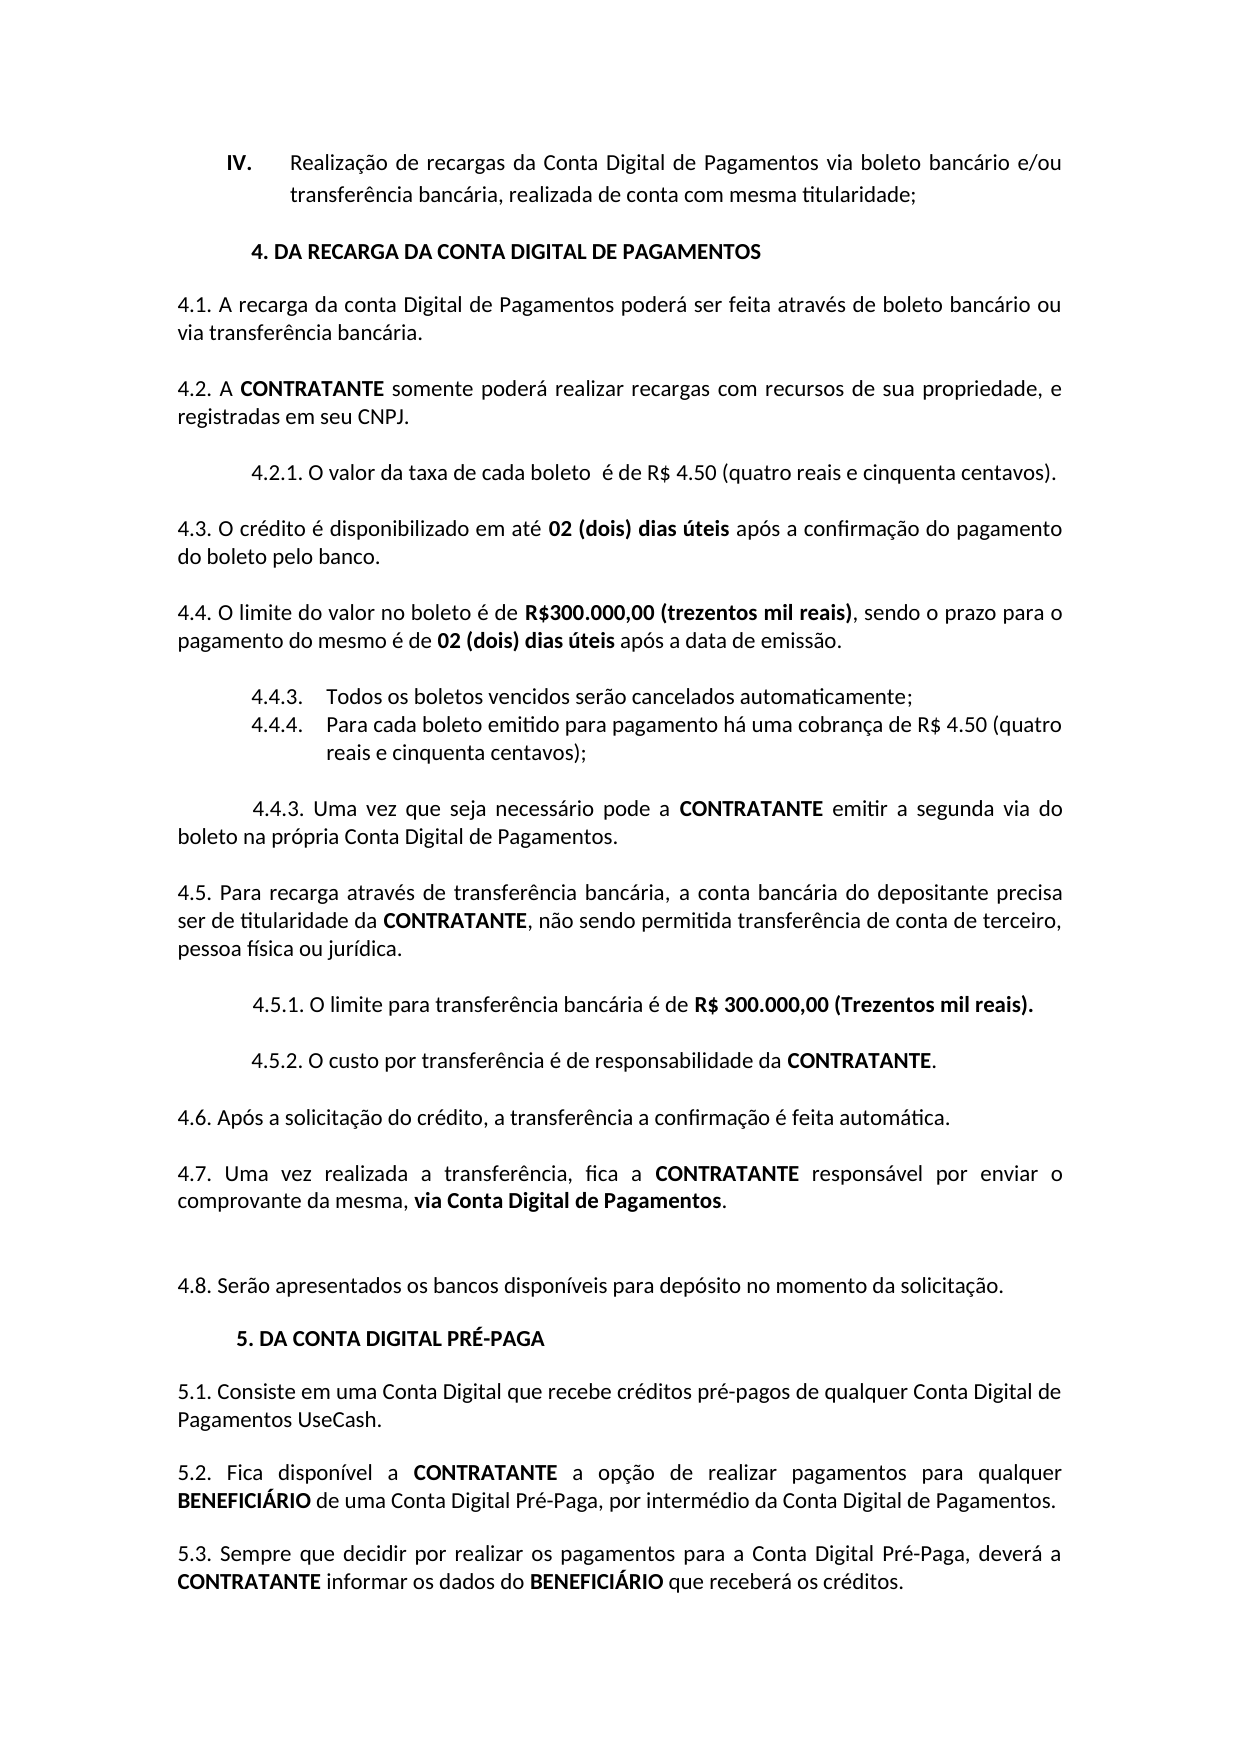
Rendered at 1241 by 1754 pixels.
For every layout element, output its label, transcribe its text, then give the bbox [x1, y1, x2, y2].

text 4.6. Após a solicitação do crédito, a transferência a confirmação é feita automática. [177, 1103, 1063, 1131]
text 5.1. Consiste em uma Conta Digital que recebe créditos pré-pagos de qualquer Conta Digital de Pagamentos UseCash. [177, 1377, 1063, 1433]
text 5.3. Sempre que decidir por realizar os pagamentos para a Conta Digital Pré-Paga, deverá a CONTRATANTE informar os dados do BENEFICIÁRIO que receberá os créditos. [177, 1539, 1063, 1595]
text 4.3. O crédito é disponibilizado em até 02 (dois) dias úteis após a confirmação do pagamento do boleto pelo banco. [177, 514, 1063, 570]
text 4.5.2. O custo por transferência é de responsabilidade da CONTRATANTE. [177, 1047, 1063, 1074]
text 4.7. Uma vez realizada a transferência, fica a CONTRATANTE responsável por enviar o comprovante da mesma, via Conta Digital de Pagamentos. [177, 1159, 1063, 1215]
text 4.2.1. O valor da taxa de cada boleto é de R$ 4.50 (quatro reais e cinquenta centavos). [177, 458, 1063, 486]
text 4.5. Para recarga através de transferência bancária, a conta bancária do depositante precisa ser de titularidade da CONTRATANTE, não sendo permitida transferência de conta de terceiro, pessoa física ou jurídica. [177, 878, 1063, 962]
text 4.4.3. Uma vez que seja necessário pode a CONTRATANTE emitir a segunda via do boleto na própria Conta Digital de Pagamentos. [177, 794, 1063, 850]
list Realização de recargas da Conta Digital de Pagamentos via boleto bancário e/ou transferência bancária, realizada de conta com mesma titularidade; [252, 148, 1063, 208]
text 4.8. Serão apresentados os bancos disponíveis para depósito no momento da solicitação. [177, 1271, 1063, 1299]
text 5.2. Fica disponível a CONTRATANTE a opção de realizar pagamentos para qualquer BENEFICIÁRIO de uma Conta Digital Pré-Paga, por intermédio da Conta Digital de Pagamentos. [177, 1458, 1063, 1514]
text 4. DA RECARGA DA CONTA DIGITAL DE PAGAMENTOS [177, 237, 1063, 265]
text 4.1. A recarga da conta Digital de Pagamentos poderá ser feita através de boleto bancário ou via transferência bancária. [177, 290, 1063, 346]
text 5. DA CONTA DIGITAL PRÉ-PAGA [177, 1324, 1063, 1352]
text 4.4. O limite do valor no boleto é de R$300.000,00 (trezentos mil reais), sendo o prazo para o pagamento do mesmo é de 02 (dois) dias úteis após a data de emissão. [177, 598, 1063, 654]
text 4.5.1. O limite para transferência bancária é de R$ 300.000,00 (Trezentos mil reais). [177, 991, 1063, 1018]
list Para cada boleto emitido para pagamento há uma cobrança de R$ 4.50 (quatro reais e cinquenta centavos); [251, 710, 1063, 766]
list Todos os boletos vencidos serão cancelados automaticamente; [251, 682, 1063, 710]
text 4.2. A CONTRATANTE somente poderá realizar recargas com recursos de sua propriedade, e registradas em seu CNPJ. [177, 374, 1063, 430]
